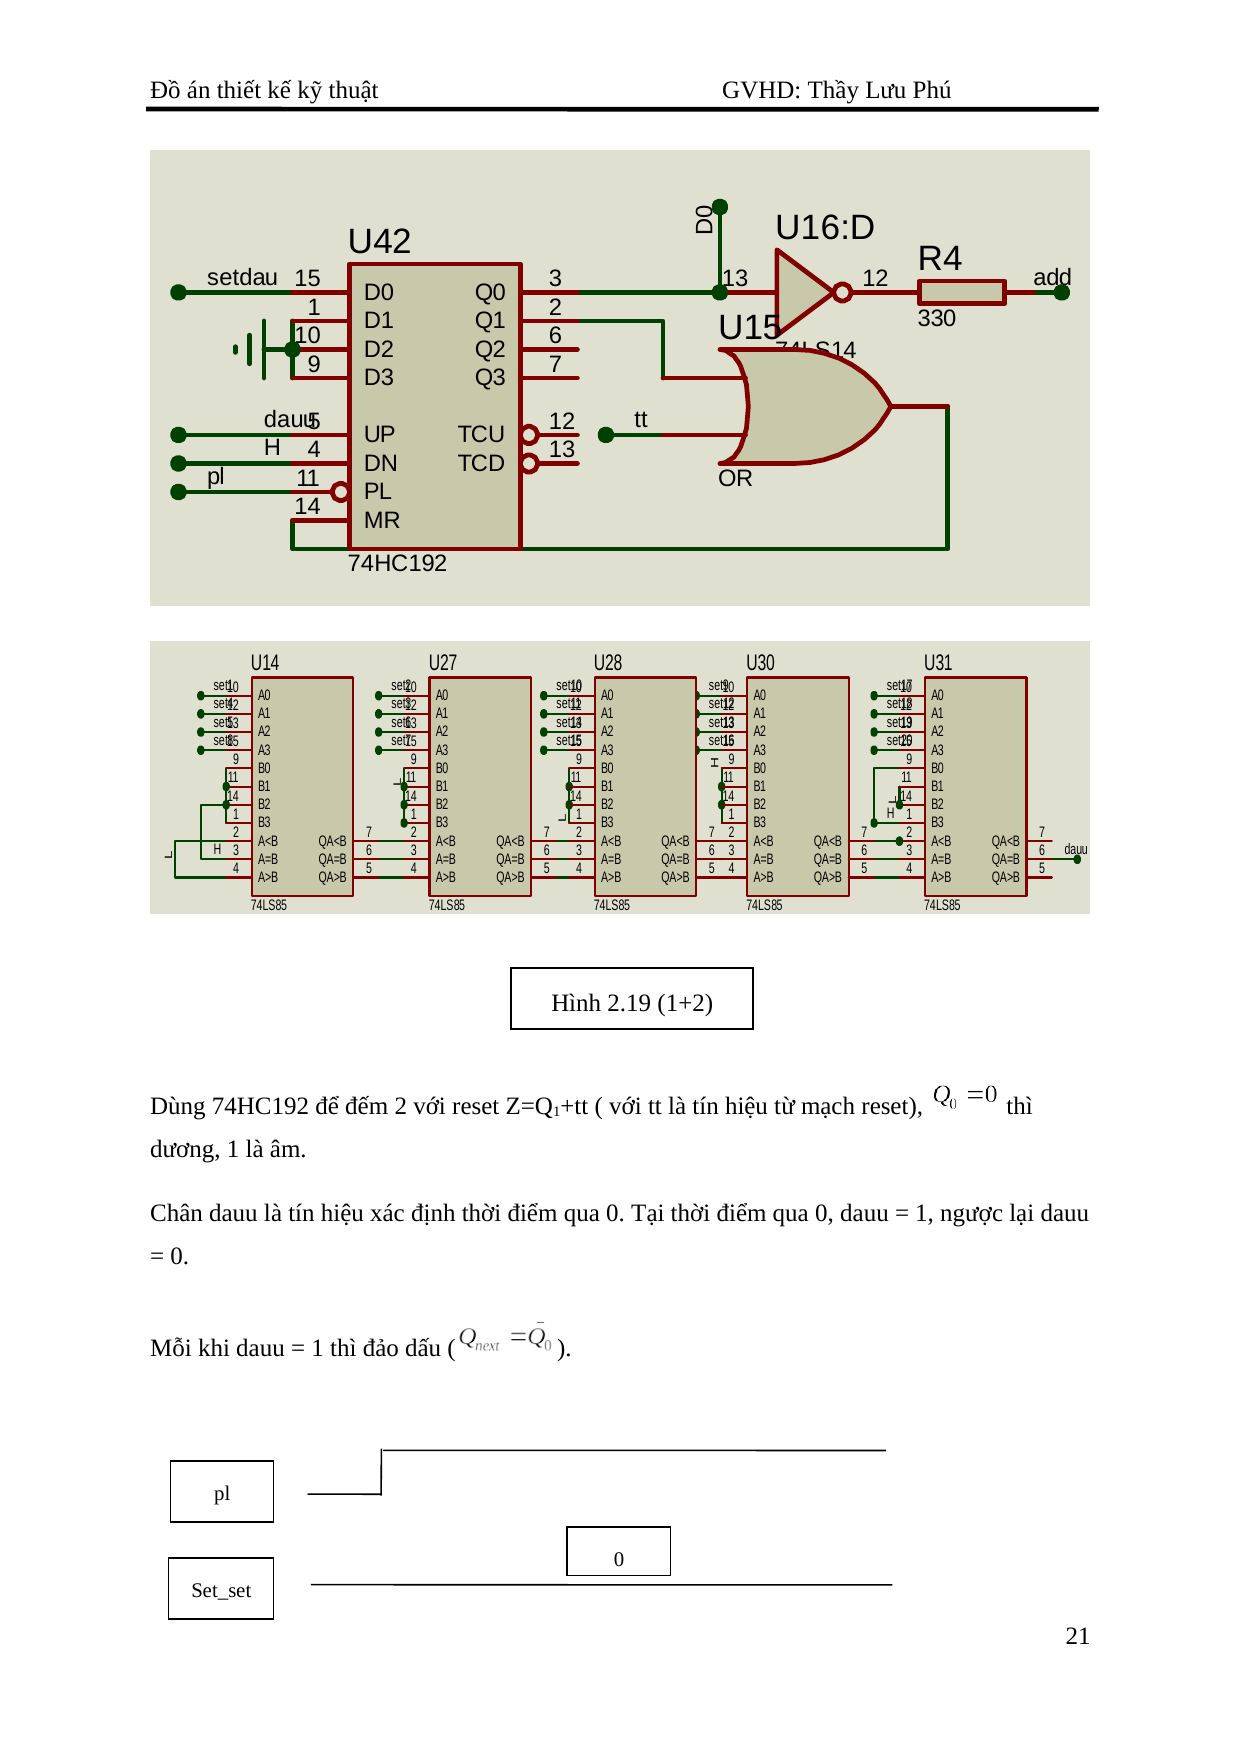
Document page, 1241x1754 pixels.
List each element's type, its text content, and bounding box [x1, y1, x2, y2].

text Mỗi khi dauu = 1 thì đảo dấu (). [150, 1305, 1090, 1362]
text Chân dauu là tín hiệu xác định thời điểm qua 0. Tại thời điểm qua 0, dauu = 1, ngược lại dauu = 0. [150, 1198, 1090, 1270]
text Dùng 74HC192 để đếm 2 với reset Z=Q1+tt ( với tt là tín hiệu từ mạch reset), thì dương, 1 là âm. [150, 1077, 1090, 1163]
